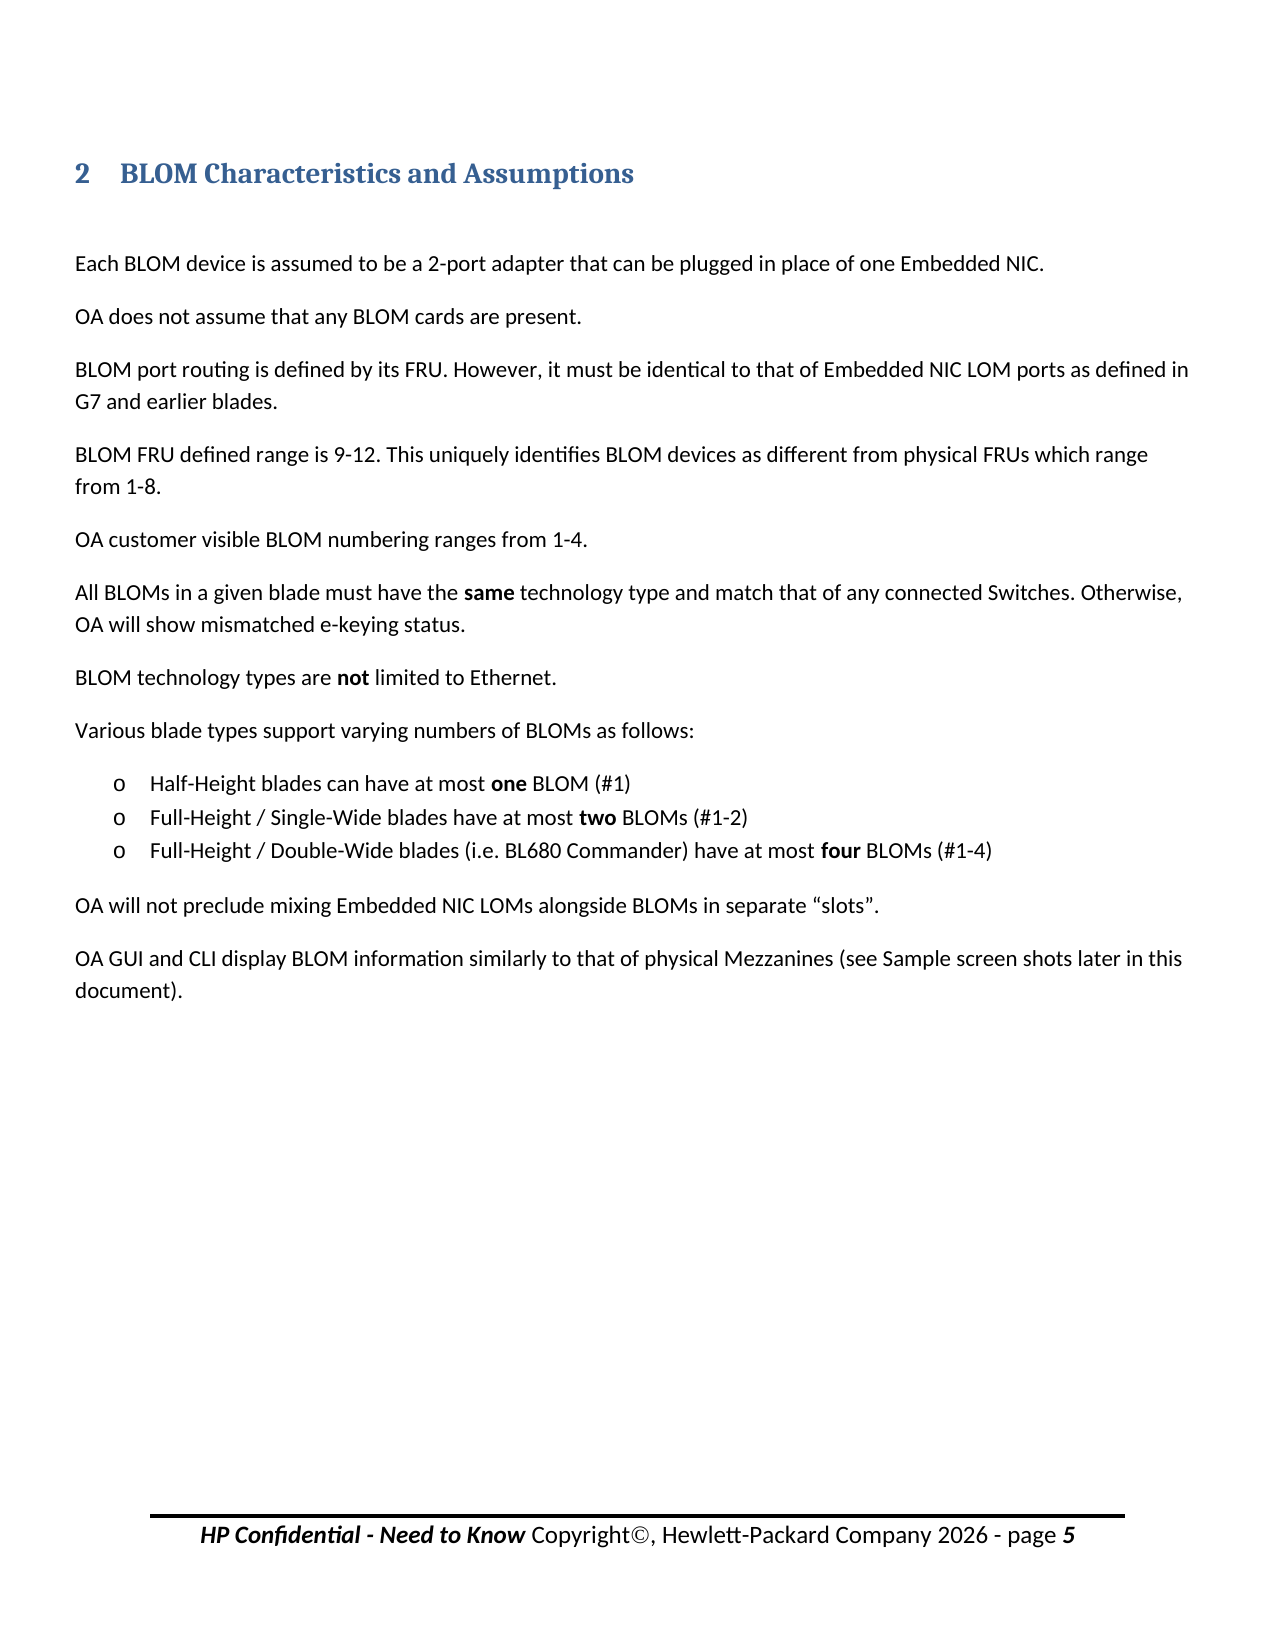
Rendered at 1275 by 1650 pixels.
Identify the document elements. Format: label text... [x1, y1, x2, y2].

list Half-Height blades can have at most one BLOM (#1) [112, 769, 1200, 799]
list Full-Height / Double-Wide blades (i.e. BL680 Commander) have at most four BLOMs (#1-4) [112, 837, 1200, 866]
text OA customer visible BLOM numbering ranges from 1-4. [75, 525, 1200, 553]
text BLOM FRU defined range is 9-12. This uniquely identifies BLOM devices as different from physical FRUs which range from 1-8. [75, 440, 1200, 500]
text Various blade types support varying numbers of BLOMs as follows: [75, 716, 1200, 744]
text BLOM technology types are not limited to Ethernet. [75, 663, 1200, 691]
text OA GUI and CLI display BLOM information similarly to that of physical Mezzanines (see Sample screen shots later in this document). [75, 944, 1200, 1004]
text BLOM port routing is defined by its FRU. However, it must be identical to that of Embedded NIC LOM ports as defined in G7 and earlier blades. [75, 355, 1200, 415]
text OA does not assume that any BLOM cards are present. [75, 302, 1200, 330]
text All BLOMs in a given blade must have the same technology type and match that of any connected Switches. Otherwise, OA will show mismatched e-keying status. [75, 578, 1200, 638]
subtitle BLOM Characteristics and Assumptions [75, 157, 1200, 191]
list Full-Height / Single-Wide blades have at most two BLOMs (#1-2) [112, 803, 1200, 832]
text OA will not preclude mixing Embedded NIC LOMs alongside BLOMs in separate “slots”. [75, 891, 1200, 919]
text Each BLOM device is assumed to be a 2-port adapter that can be plugged in place of one Embedded NIC. [75, 249, 1200, 277]
